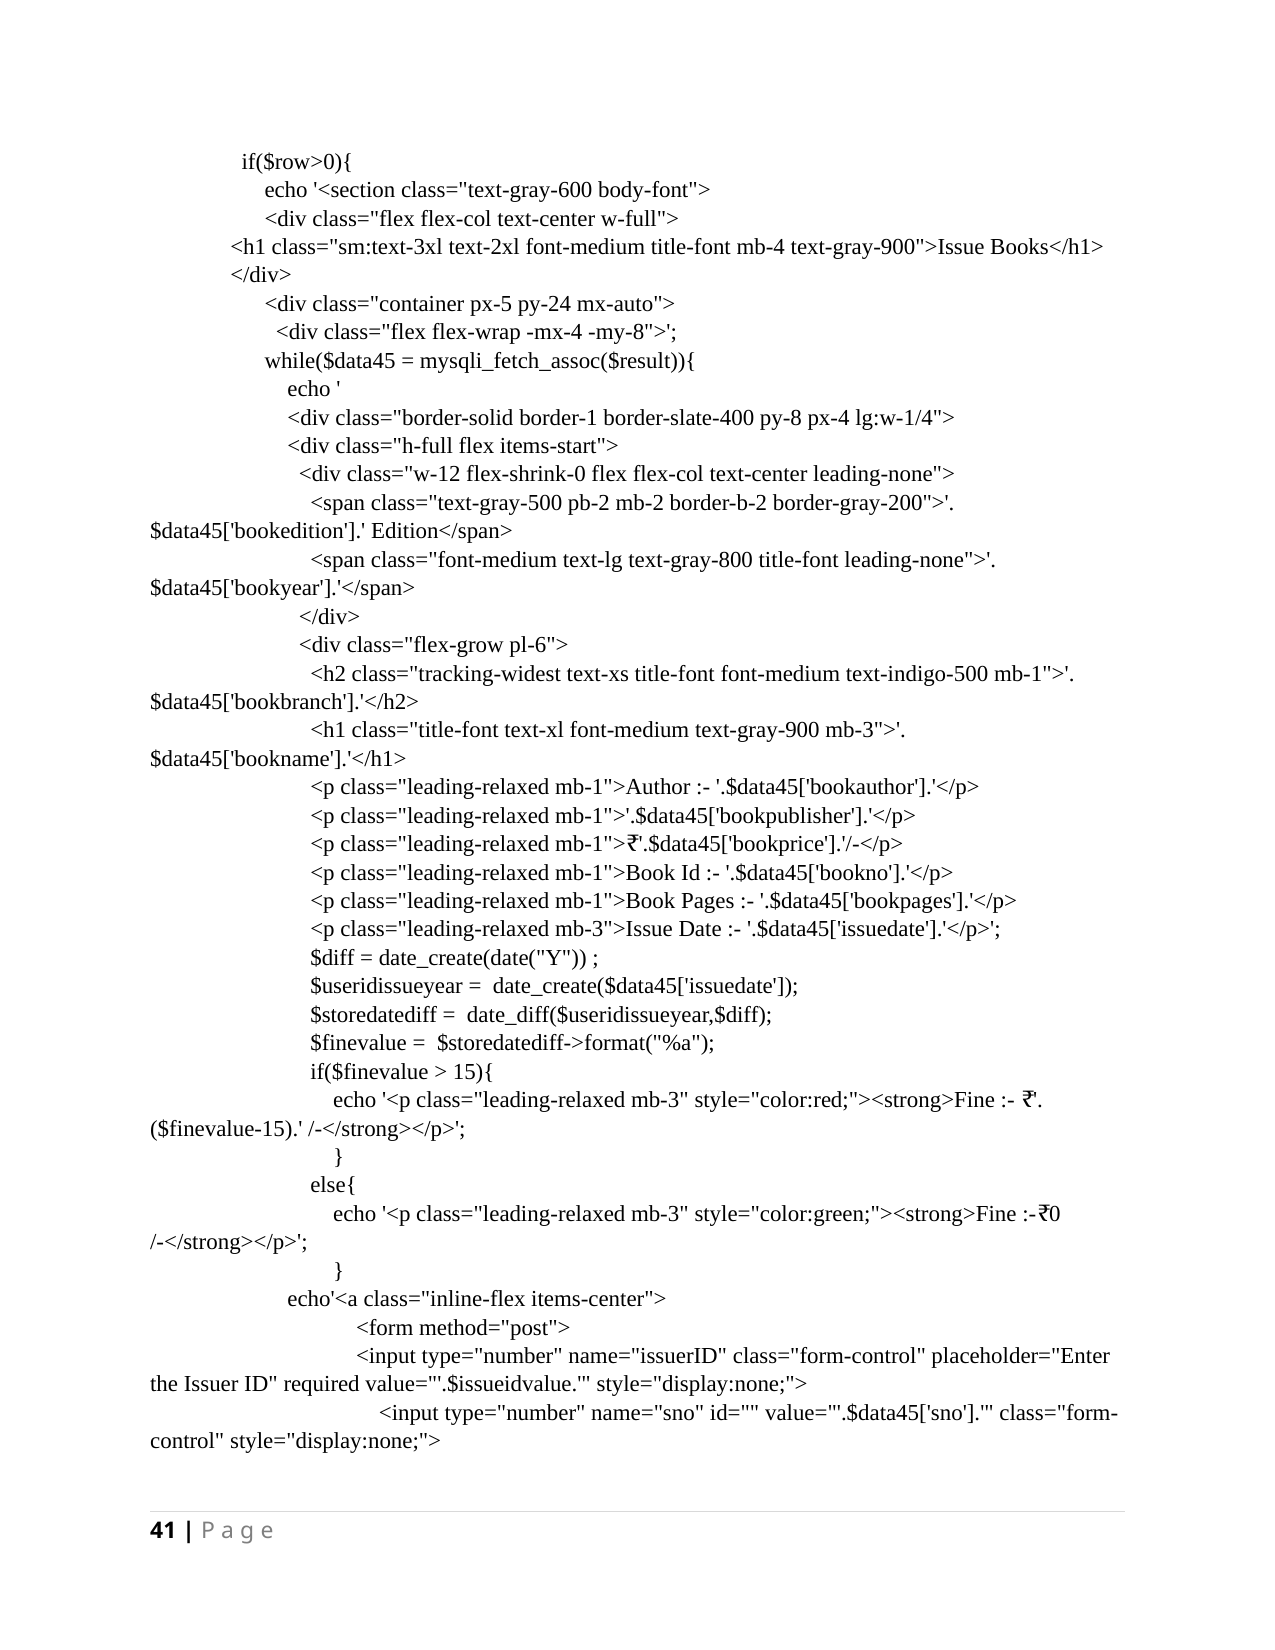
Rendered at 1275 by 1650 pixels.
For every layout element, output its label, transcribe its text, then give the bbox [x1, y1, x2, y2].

text $useridissueyear = date_create($data45['issuedate']); [150, 972, 1125, 999]
text <div class="flex-grow pl-6"> [150, 631, 1125, 657]
text <p class="leading-relaxed mb-1">₹'.$data45['bookprice'].'/-</p> [150, 830, 1125, 857]
text <form method="post"> [150, 1314, 1125, 1340]
text while($data45 = mysqli_fetch_assoc($result)){ [150, 347, 1125, 373]
text <span class="font-medium text-lg text-gray-800 title-font leading-none">'.$data45['bookyear'].'</span> [150, 546, 1125, 601]
text echo '<p class="leading-relaxed mb-3" style="color:green;"><strong>Fine :-₹0 /-</strong></p>'; [150, 1200, 1125, 1255]
text <input type="number" name="sno" id="" value="'.$data45['sno'].'" class="form-control" style="display:none;"> [150, 1399, 1125, 1454]
text <div class="border-solid border-1 border-slate-400 py-8 px-4 lg:w-1/4"> [150, 404, 1125, 430]
text <p class="leading-relaxed mb-1">'.$data45['bookpublisher'].'</p> [150, 802, 1125, 828]
text <div class="flex flex-col text-center w-full"> [150, 204, 1125, 231]
text } [150, 1257, 1125, 1283]
text } [150, 1143, 1125, 1169]
text echo ' [150, 375, 1125, 402]
text echo '<section class="text-gray-600 body-font"> [150, 176, 1125, 202]
text if($finevalue > 15){ [150, 1058, 1125, 1084]
text $storedatediff = date_diff($useridissueyear,$diff); [150, 1001, 1125, 1027]
text <h1 class="title-font text-xl font-medium text-gray-900 mb-3">'.$data45['bookname'].'</h1> [150, 716, 1125, 771]
text <p class="leading-relaxed mb-1">Book Pages :- '.$data45['bookpages'].'</p> [150, 887, 1125, 913]
text <p class="leading-relaxed mb-1">Book Id :- '.$data45['bookno'].'</p> [150, 859, 1125, 885]
text <span class="text-gray-500 pb-2 mb-2 border-b-2 border-gray-200">'.$data45['bookedition'].' Edition</span> [150, 489, 1125, 544]
text <p class="leading-relaxed mb-3">Issue Date :- '.$data45['issuedate'].'</p>'; [150, 916, 1125, 942]
text echo'<a class="inline-flex items-center"> [150, 1285, 1125, 1312]
text </div> [150, 261, 1125, 288]
text <div class="h-full flex items-start"> [150, 432, 1125, 458]
text <input type="number" name="issuerID" class="form-control" placeholder="Enter the Issuer ID" required value="'.$issueidvalue.'" style="display:none;"> [150, 1342, 1125, 1397]
text $diff = date_create(date("Y")) ; [150, 944, 1125, 970]
text <div class="w-12 flex-shrink-0 flex flex-col text-center leading-none"> [150, 461, 1125, 487]
text if($row>0){ [150, 148, 1125, 174]
text <h1 class="sm:text-3xl text-2xl font-medium title-font mb-4 text-gray-900">Issue Books</h1> [150, 233, 1125, 259]
text <h2 class="tracking-widest text-xs title-font font-medium text-indigo-500 mb-1">'.$data45['bookbranch'].'</h2> [150, 659, 1125, 714]
text </div> [150, 603, 1125, 629]
text <div class="flex flex-wrap -mx-4 -my-8">'; [150, 318, 1125, 345]
text echo '<p class="leading-relaxed mb-3" style="color:red;"><strong>Fine :- ₹'.($finevalue-15).' /-</strong></p>'; [150, 1086, 1125, 1141]
text $finevalue = $storedatediff->format("%a"); [150, 1029, 1125, 1056]
text <div class="container px-5 py-24 mx-auto"> [150, 290, 1125, 316]
text else{ [150, 1171, 1125, 1198]
text <p class="leading-relaxed mb-1">Author :- '.$data45['bookauthor'].'</p> [150, 773, 1125, 800]
